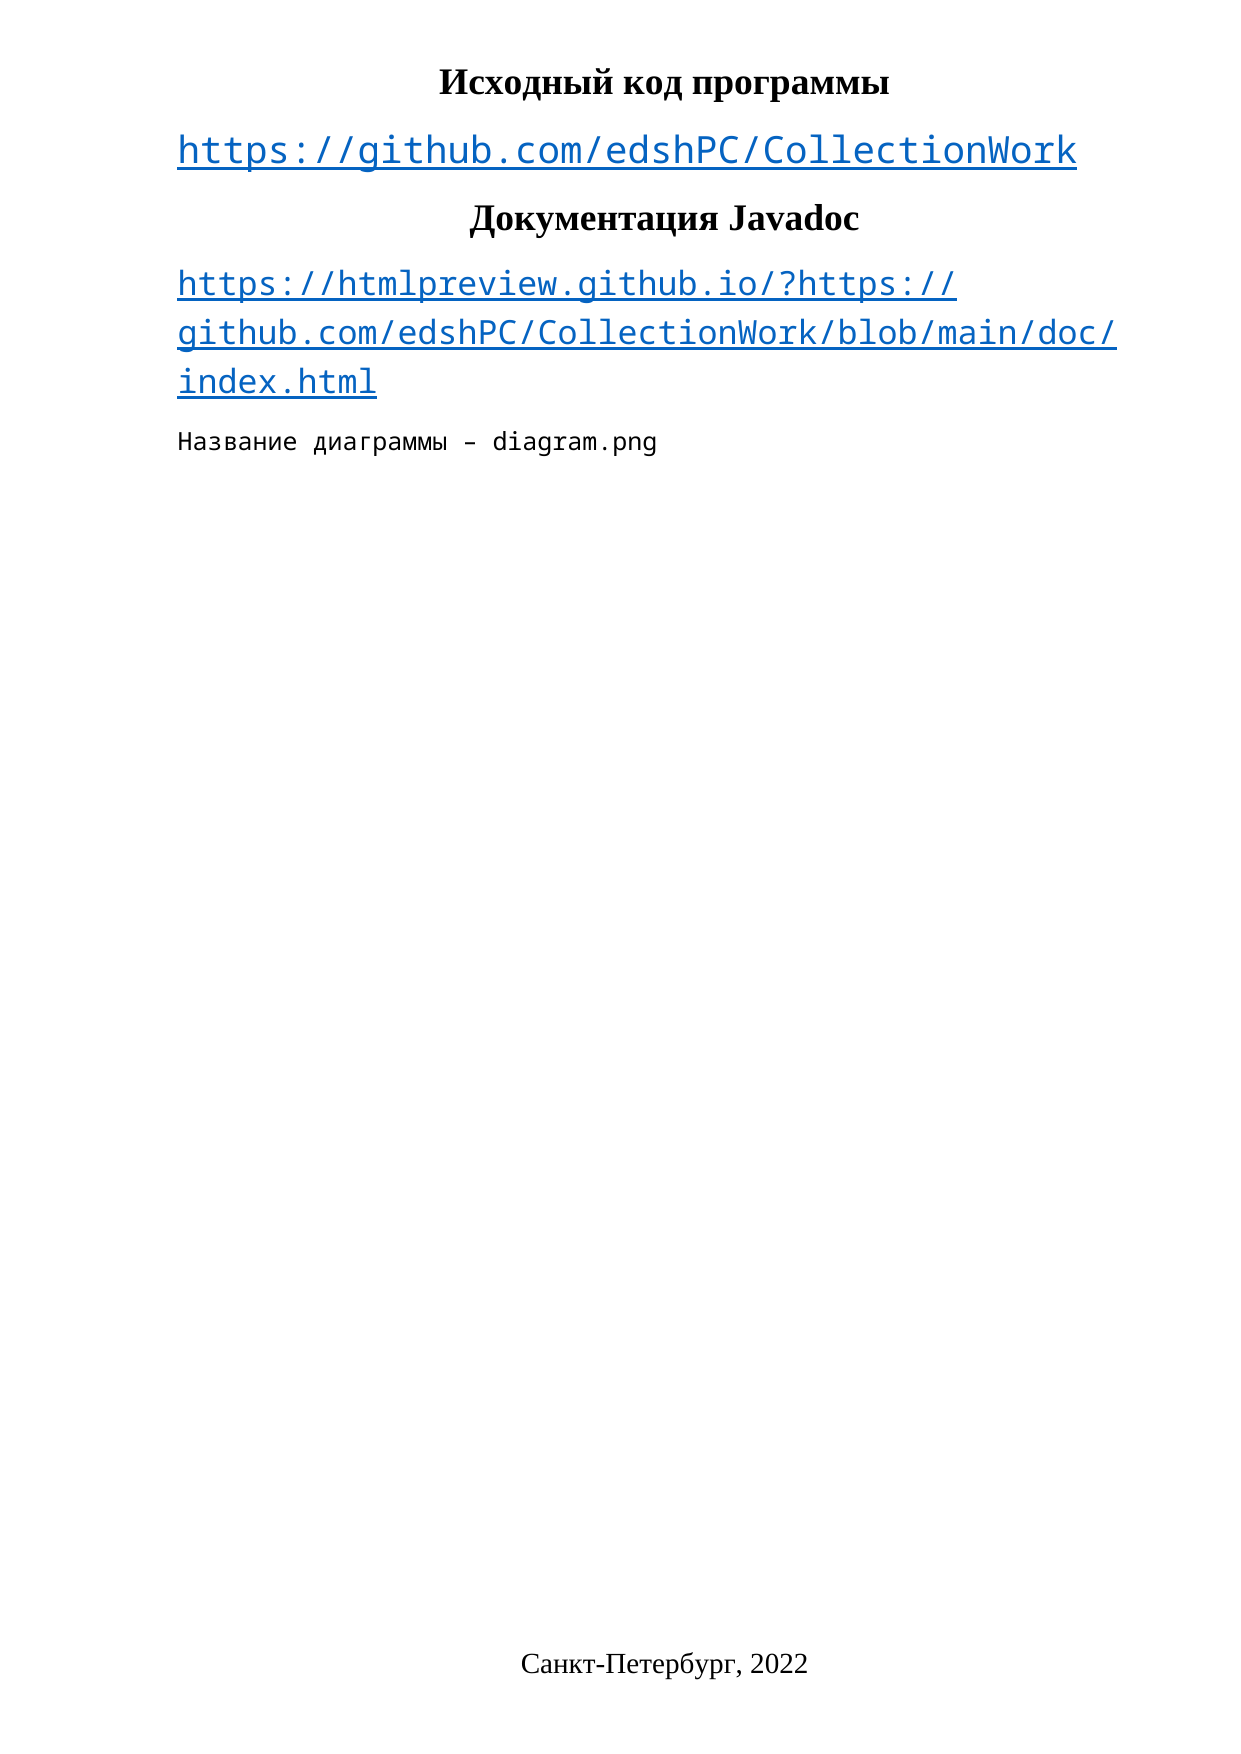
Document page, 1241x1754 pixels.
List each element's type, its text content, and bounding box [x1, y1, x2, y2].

text Исходный код программы [177, 59, 1152, 102]
text https://github.com/edshPC/CollectionWork [177, 124, 1152, 175]
text Документация Javadoc [177, 196, 1152, 239]
text Название диаграммы – diagram.png [177, 424, 1152, 458]
text https://htmlpreview.github.io/?https://github.com/edshPC/CollectionWork/blob/main/doc/index.html [177, 260, 1152, 403]
